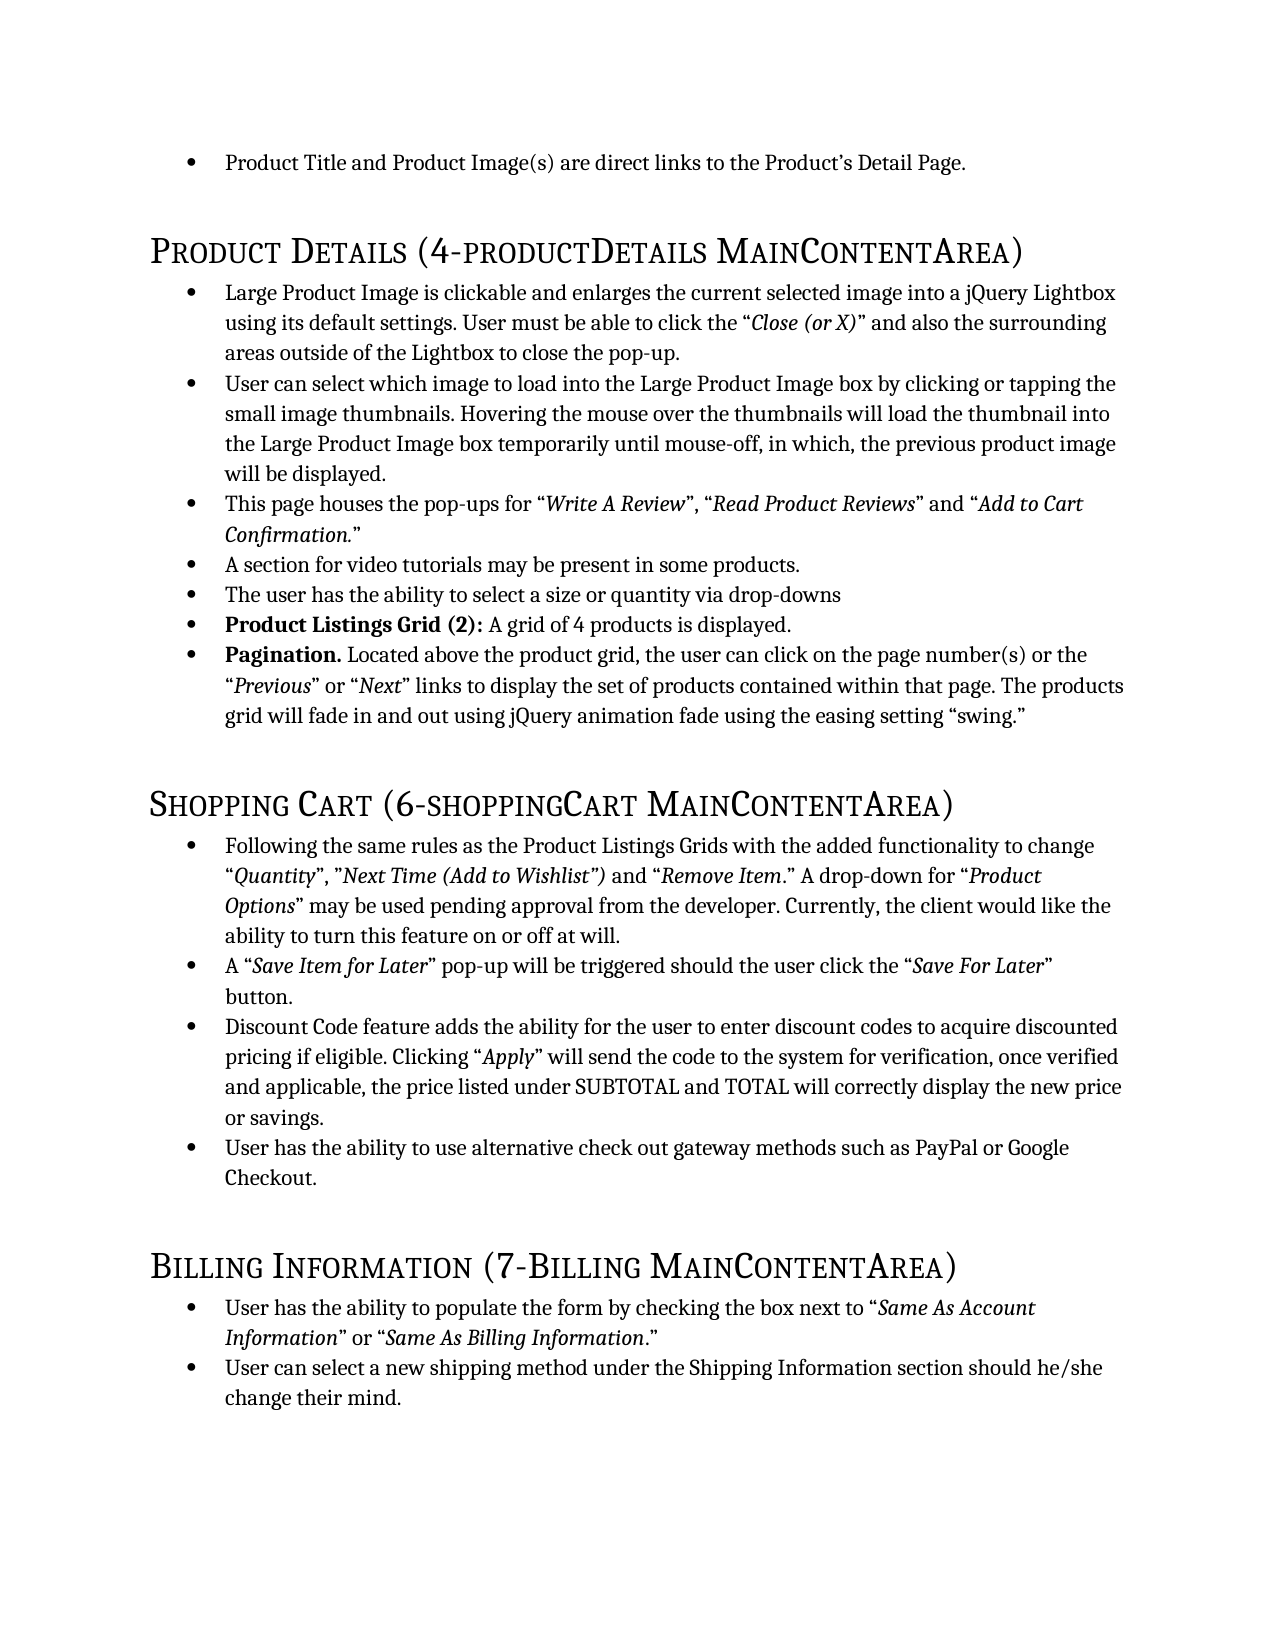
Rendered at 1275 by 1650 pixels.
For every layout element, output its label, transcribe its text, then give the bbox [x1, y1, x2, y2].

list Following the same rules as the Product Listings Grids with the added functionality to change “Quantity”, ”Next Time (Add to Wishlist”) and “Remove Item.” A drop-down for “Product Options” may be used pending approval from the developer. Currently, the client would like the ability to turn this feature on or off at will. [187, 832, 1125, 949]
list Large Product Image is clickable and enlarges the current selected image into a jQuery Lightbox using its default settings. User must be able to click the “Close (or X)” and also the surrounding areas outside of the Lightbox to close the pop-up. [187, 280, 1125, 367]
list User can select which image to load into the Large Product Image box by clicking or tapping the small image thumbnails. Hovering the mouse over the thumbnails will load the thumbnail into the Large Product Image box temporarily until mouse-off, in which, the previous product image will be displayed. [187, 370, 1125, 487]
list User has the ability to use alternative check out gateway methods such as PayPal or Google Checkout. [187, 1134, 1125, 1191]
list A section for video tutorials may be present in some products. [187, 552, 1125, 578]
list The user has the ability to select a size or quantity via drop-downs [187, 582, 1125, 608]
list User has the ability to populate the form by checking the box next to “Same As Account Information” or “Same As Billing Information.” [187, 1294, 1125, 1351]
subtitle Product Details (4-productDetails MainContentArea) [150, 230, 1125, 273]
list User can select a new shipping method under the Shipping Information section should he/she change their mind. [187, 1355, 1125, 1412]
list A “Save Item for Later” pop-up will be triggered should the user click the “Save For Later” button. [187, 953, 1125, 1010]
list Product Title and Product Image(s) are direct links to the Product’s Detail Page. [187, 150, 1125, 176]
list This page houses the pop-ups for “Write A Review”, “Read Product Reviews” and “Add to Cart Confirmation.” [187, 491, 1125, 548]
list Product Listings Grid (2): A grid of 4 products is displayed. [187, 612, 1125, 638]
list Pagination. Located above the product grid, the user can click on the page number(s) or the “Previous” or “Next” links to display the set of products contained within that page. The products grid will fade in and out using jQuery animation fade using the easing setting “swing.” [187, 642, 1125, 729]
subtitle Billing Information (7-Billing MainContentArea) [150, 1245, 1125, 1288]
list Discount Code feature adds the ability for the user to enter discount codes to acquire discounted pricing if eligible. Clicking “Apply” will send the code to the system for verification, once verified and applicable, the price listed under SUBTOTAL and TOTAL will correctly display the new price or savings. [187, 1014, 1125, 1131]
subtitle Shopping Cart (6-shoppingCart MainContentArea) [150, 783, 1125, 826]
